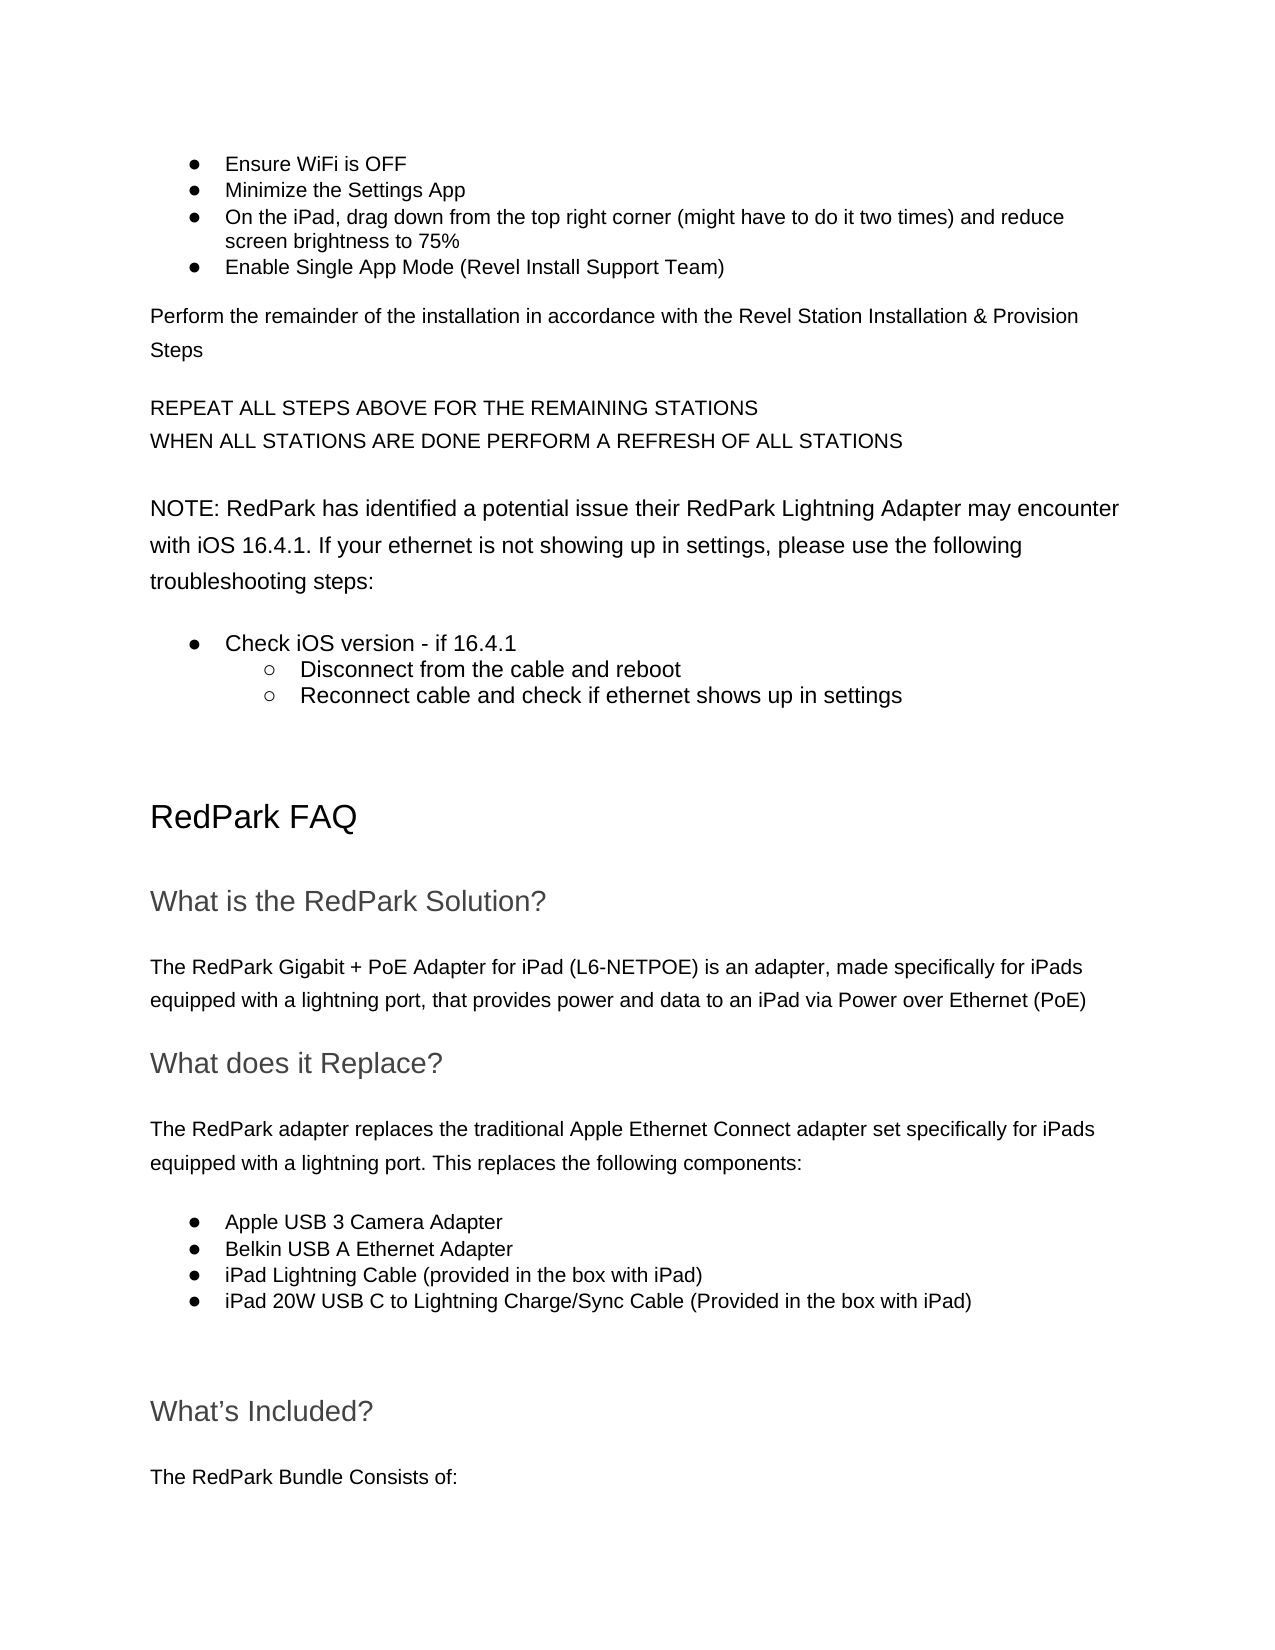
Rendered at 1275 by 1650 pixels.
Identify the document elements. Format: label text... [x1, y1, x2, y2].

text The RedPark adapter replaces the traditional Apple Ethernet Connect adapter set specifically for iPads equipped with a lightning port. This replaces the following components: [150, 1117, 1125, 1174]
subtitle What does it Replace? [150, 1046, 1125, 1079]
subtitle RedPark FAQ [150, 797, 1125, 836]
list iPad Lightning Cable (provided in the box with iPad) [187, 1261, 1125, 1287]
text The RedPark Gigabit + PoE Adapter for iPad (L6-NETPOE) is an adapter, made specifically for iPads equipped with a lightning port, that provides power and data to an iPad via Power over Ethernet (PoE) [150, 955, 1125, 1012]
list Enable Single App Mode (Revel Install Support Team) [187, 253, 1125, 279]
list Check iOS version - if 16.4.1 [187, 629, 1125, 656]
list Minimize the Settings App [187, 176, 1125, 203]
text Perform the remainder of the installation in accordance with the Revel Station Installation & Provision Steps [150, 304, 1125, 361]
subtitle What is the RedPark Solution? [150, 884, 1125, 917]
subtitle What’s Included? [150, 1394, 1125, 1427]
list Belkin USB A Ethernet Adapter [187, 1235, 1125, 1261]
list Apple USB 3 Camera Adapter [187, 1208, 1125, 1235]
list Ensure WiFi is OFF [187, 150, 1125, 176]
text The RedPark Bundle Consists of: [150, 1465, 1125, 1489]
list iPad 20W USB C to Lightning Charge/Sync Cable (Provided in the box with iPad) [187, 1287, 1125, 1314]
list On the iPad, drag down from the top right corner (might have to do it two times) and reduce screen brightness to 75% [187, 203, 1125, 253]
list Disconnect from the cable and reboot [262, 656, 1125, 682]
list Reconnect cable and check if ethernet shows up in settings [262, 682, 1125, 708]
text REPEAT ALL STEPS ABOVE FOR THE REMAINING STATIONS WHEN ALL STATIONS ARE DONE PERFORM A REFRESH OF ALL STATIONS NOTE: RedPark has identified a potential issue their RedPark Lightning Adapter may encounter with iOS 16.4.1. If your ethernet is not showing up in settings, please use the following troubleshooting steps: [150, 395, 1125, 594]
